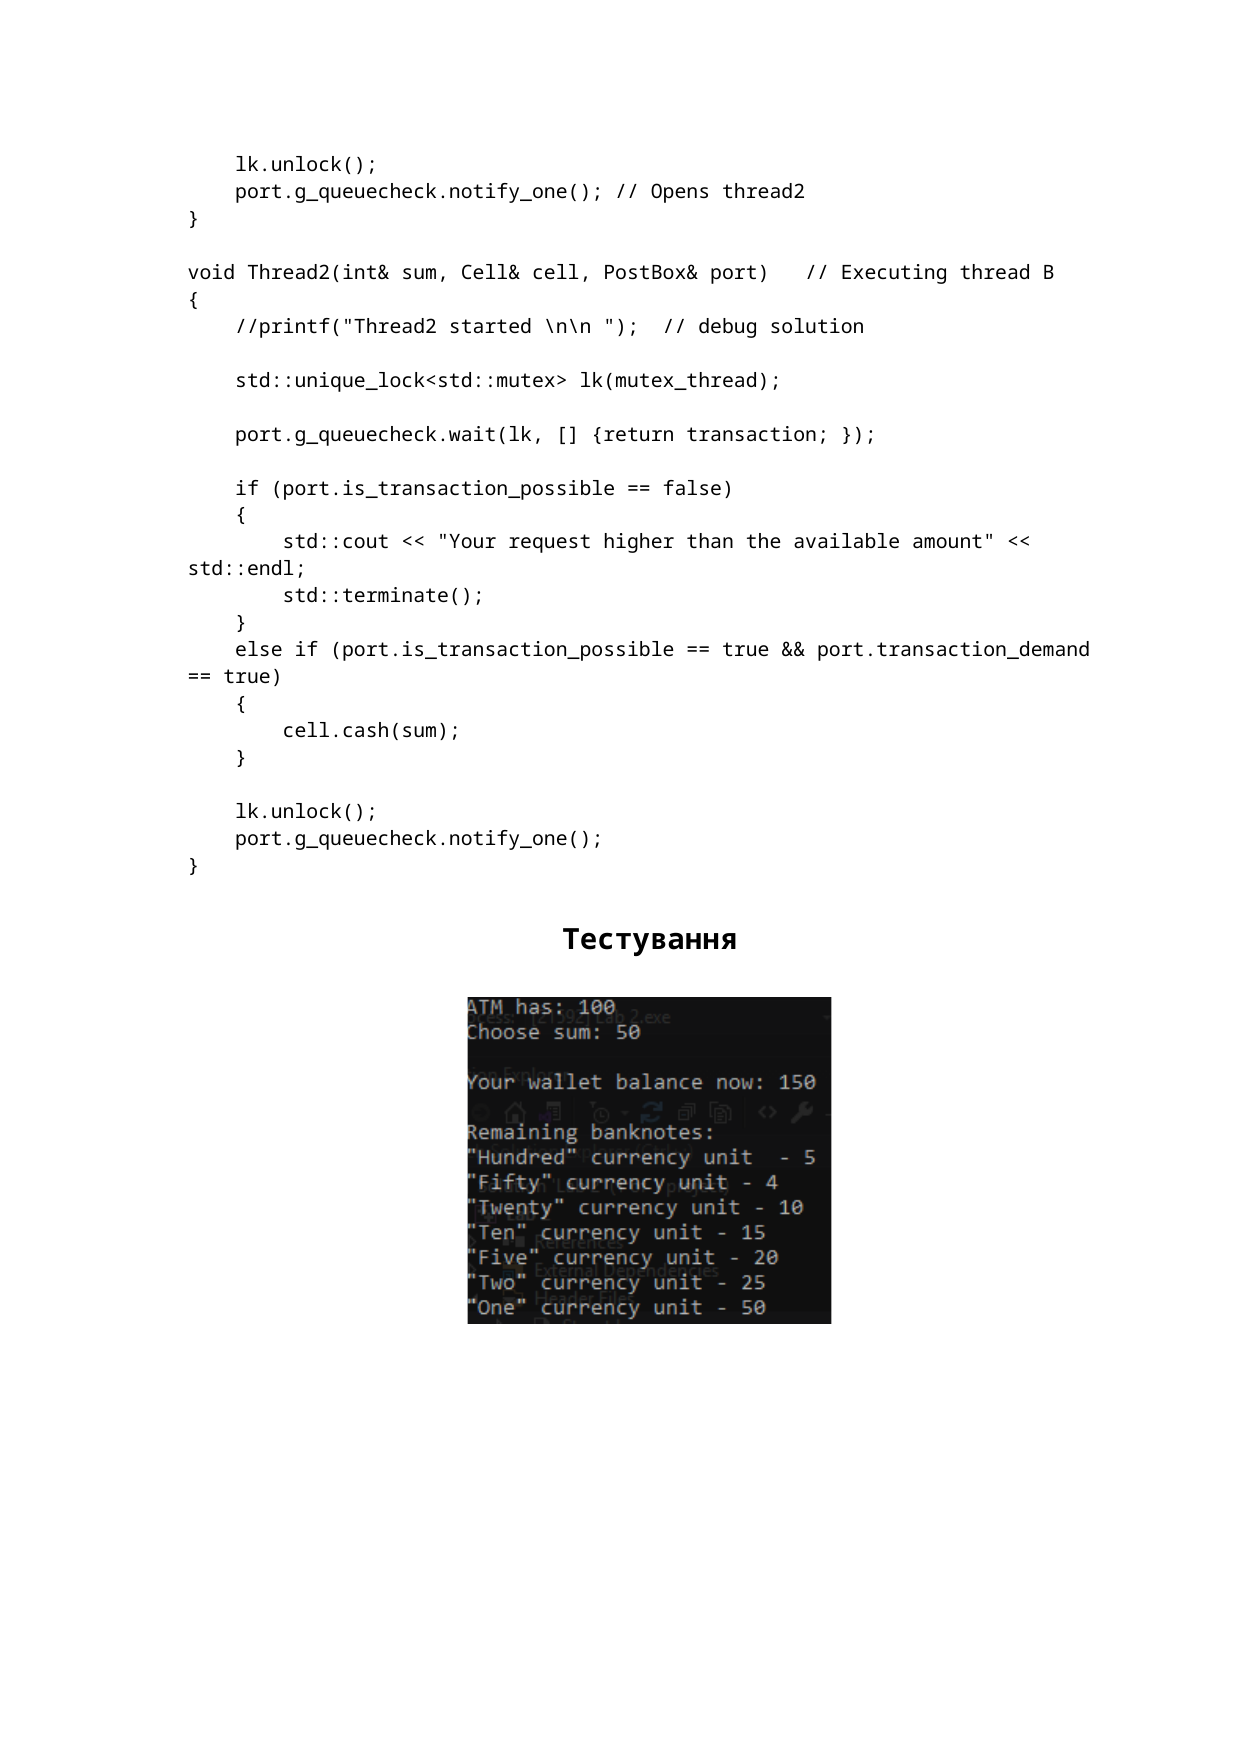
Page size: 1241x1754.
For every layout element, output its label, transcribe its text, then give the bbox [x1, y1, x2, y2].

text } [187, 609, 1111, 636]
text std::unique_lock<std::mutex> lk(mutex_thread); [187, 366, 1111, 393]
text //printf("Thread2 started \n\n "); // debug solution [187, 312, 1111, 339]
text Тестування [187, 918, 1111, 958]
text } [187, 743, 1111, 771]
text cell.cash(sum); [187, 717, 1111, 743]
text port.g_queuecheck.notify_one(); // Opens thread2 [187, 177, 1111, 204]
text std::terminate(); [187, 582, 1111, 609]
text port.g_queuecheck.wait(lk, [] {return transaction; }); [187, 420, 1111, 447]
text port.g_queuecheck.notify_one(); [187, 824, 1111, 851]
text lk.unlock(); [187, 150, 1111, 177]
text lk.unlock(); [187, 797, 1111, 824]
text std::cout << "Your request higher than the available amount" << std::endl; [187, 528, 1111, 582]
text { [187, 689, 1111, 717]
text } [187, 851, 1111, 878]
text { [187, 285, 1111, 312]
text } [187, 204, 1111, 231]
text else if (port.is_transaction_possible == true && port.transaction_demand == true) [187, 636, 1111, 689]
text if (port.is_transaction_possible == false) [187, 474, 1111, 501]
text { [187, 501, 1111, 528]
text void Thread2(int& sum, Cell& cell, PostBox& port) // Executing thread B [187, 258, 1111, 285]
picture [467, 997, 832, 1324]
